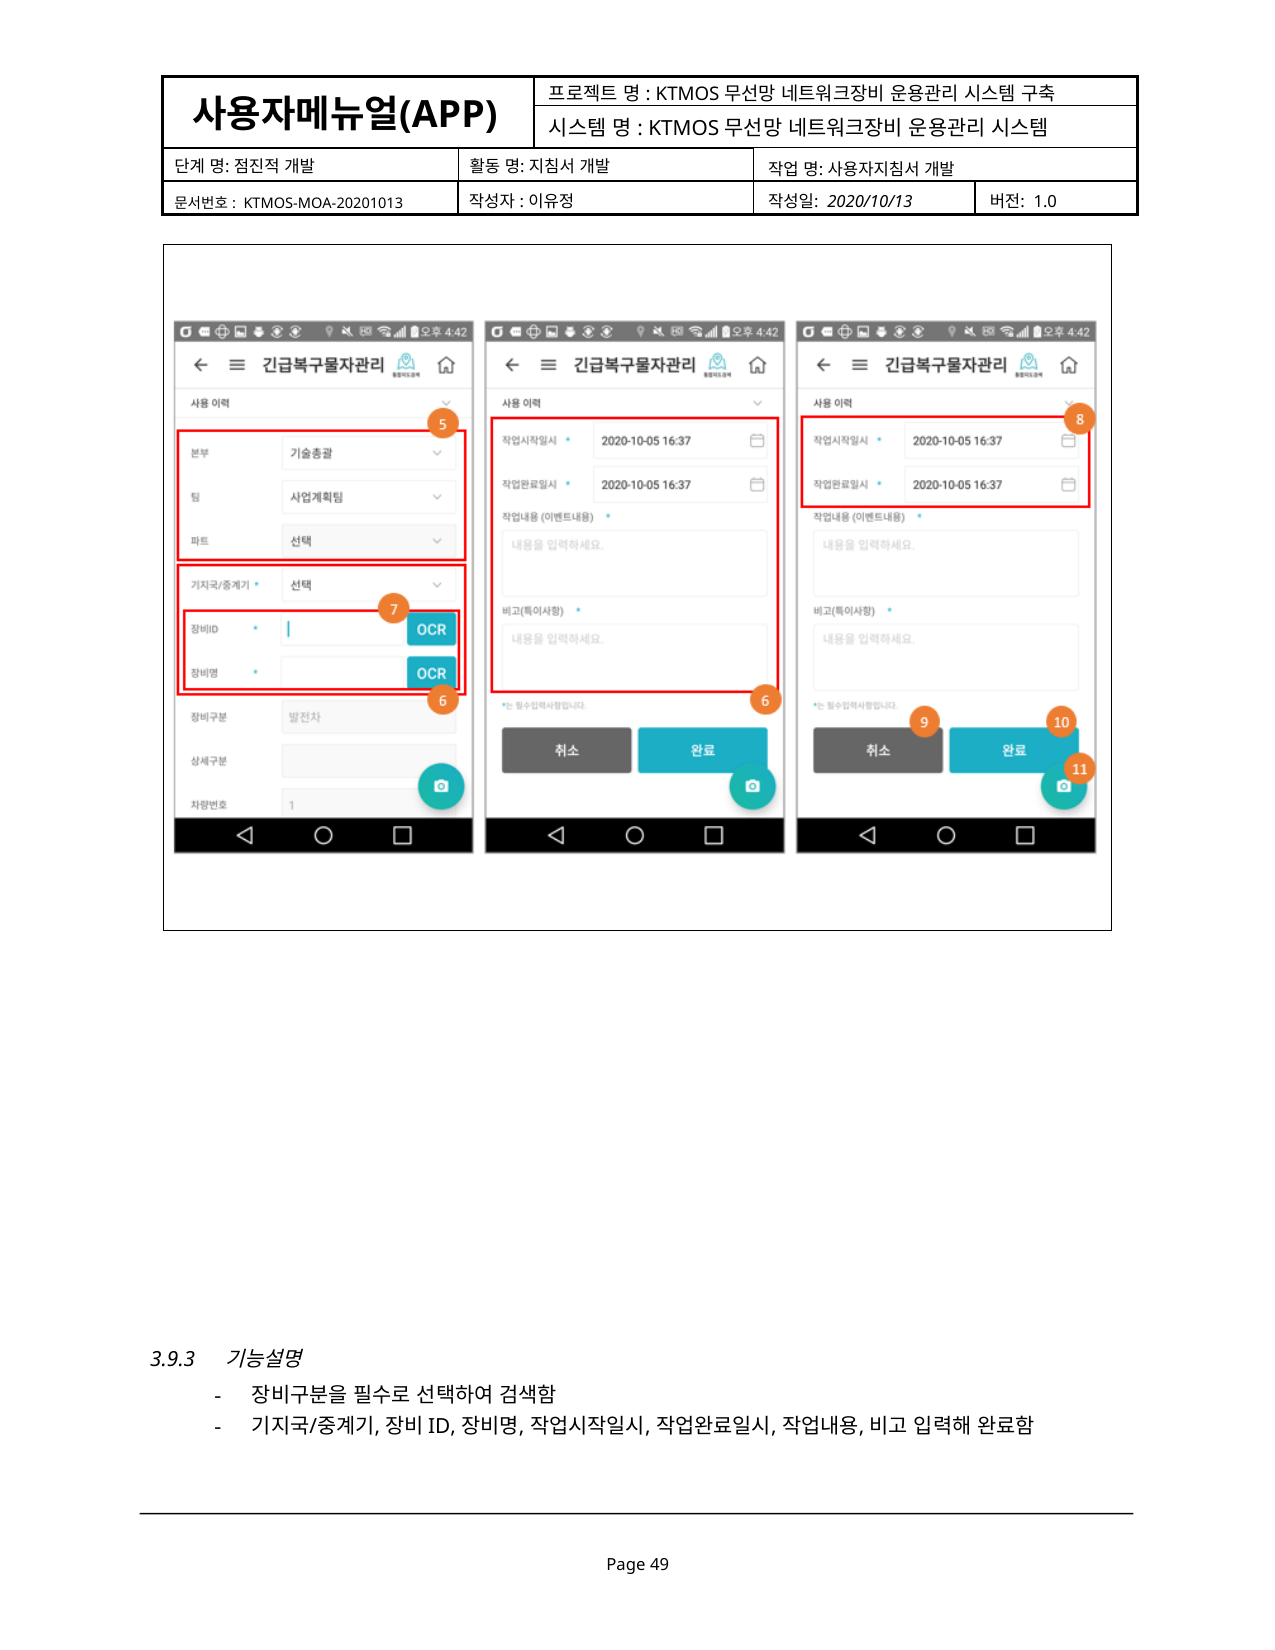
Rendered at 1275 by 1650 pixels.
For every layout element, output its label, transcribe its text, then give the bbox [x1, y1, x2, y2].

list 장비구분을 필수로 선택하여 검색함 [214, 1379, 1125, 1409]
list 기지국/중계기, 장비ID, 장비명, 작업시작일시, 작업완료일시, 작업내용, 비고 입력해 완료함 [214, 1409, 1125, 1439]
picture [173, 318, 1102, 858]
table_header [164, 245, 1111, 930]
subtitle 기능설명 [150, 1342, 1125, 1372]
